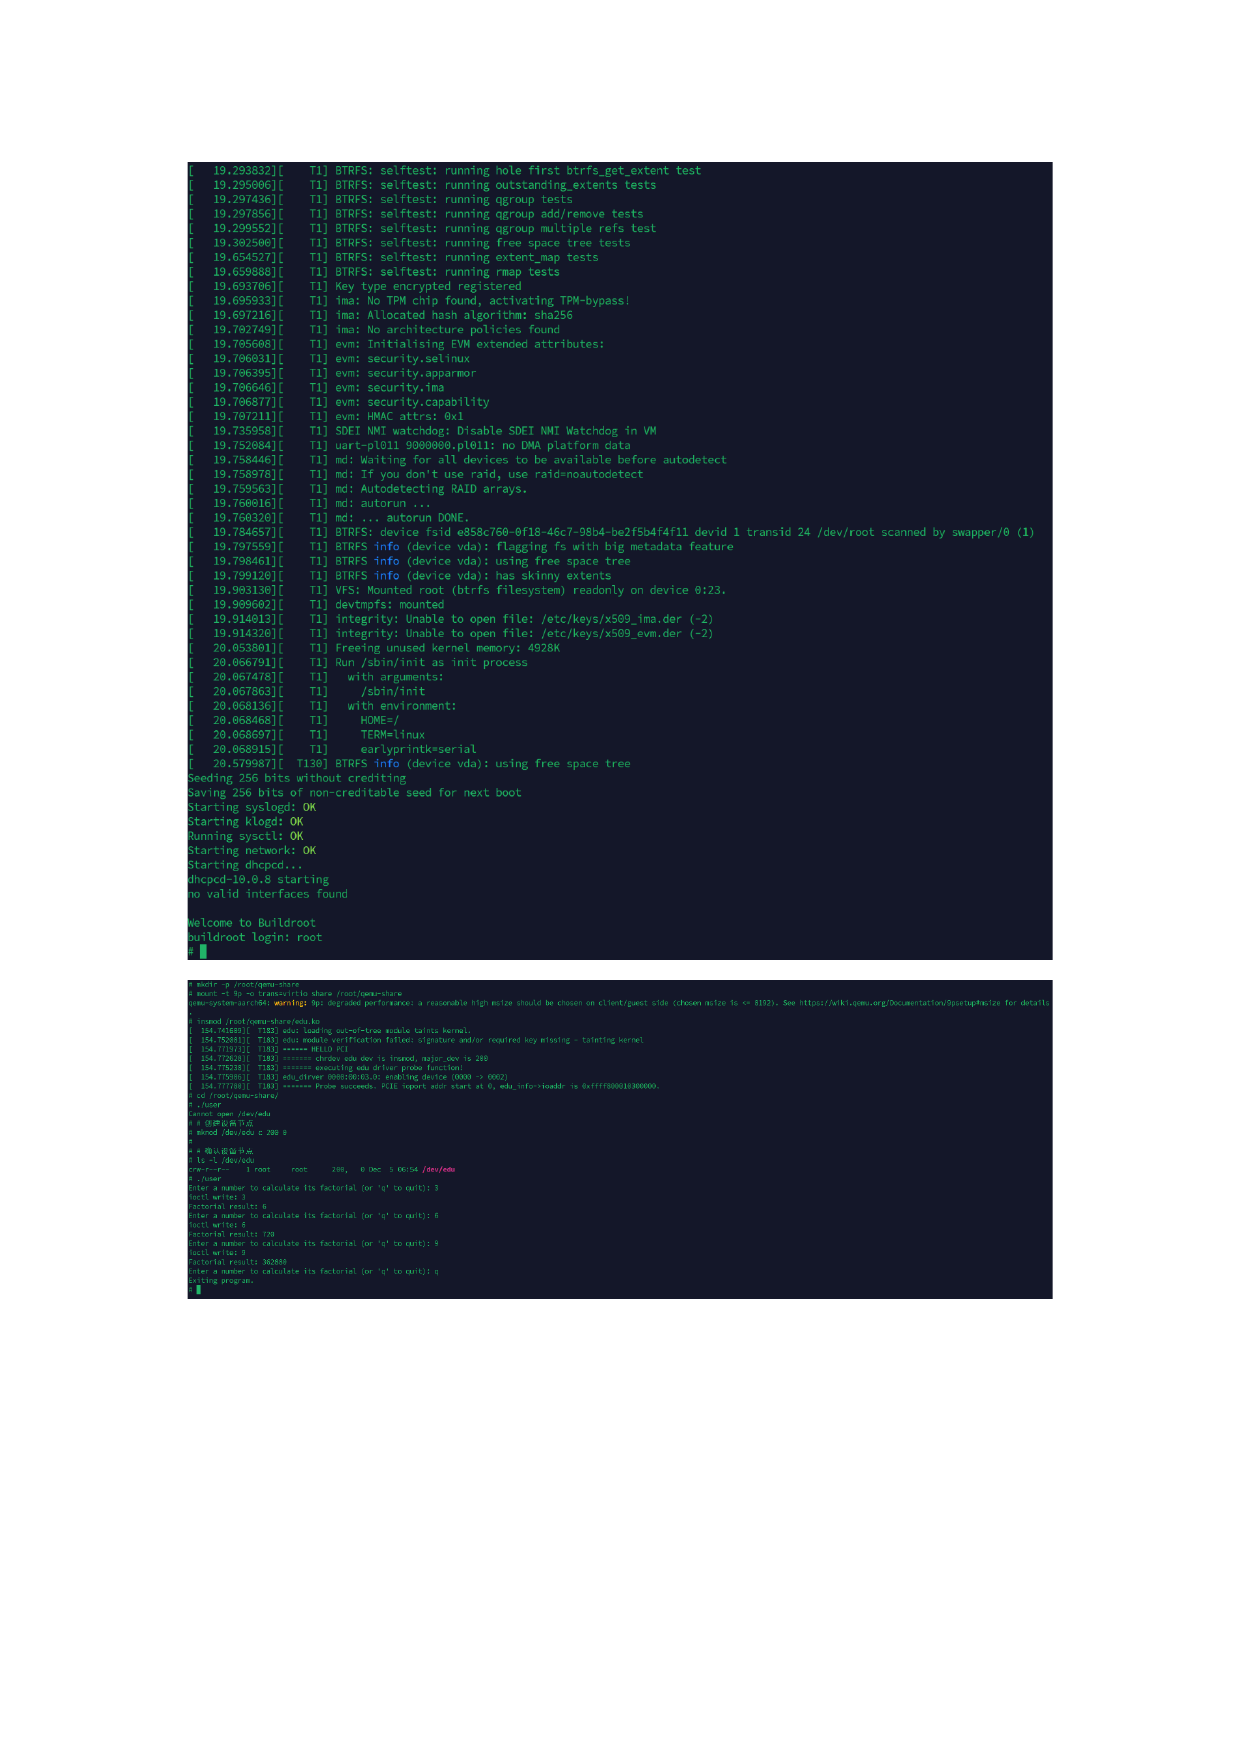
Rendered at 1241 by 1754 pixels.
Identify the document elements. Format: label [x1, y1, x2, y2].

picture [187, 980, 1053, 1299]
picture [187, 162, 1053, 960]
